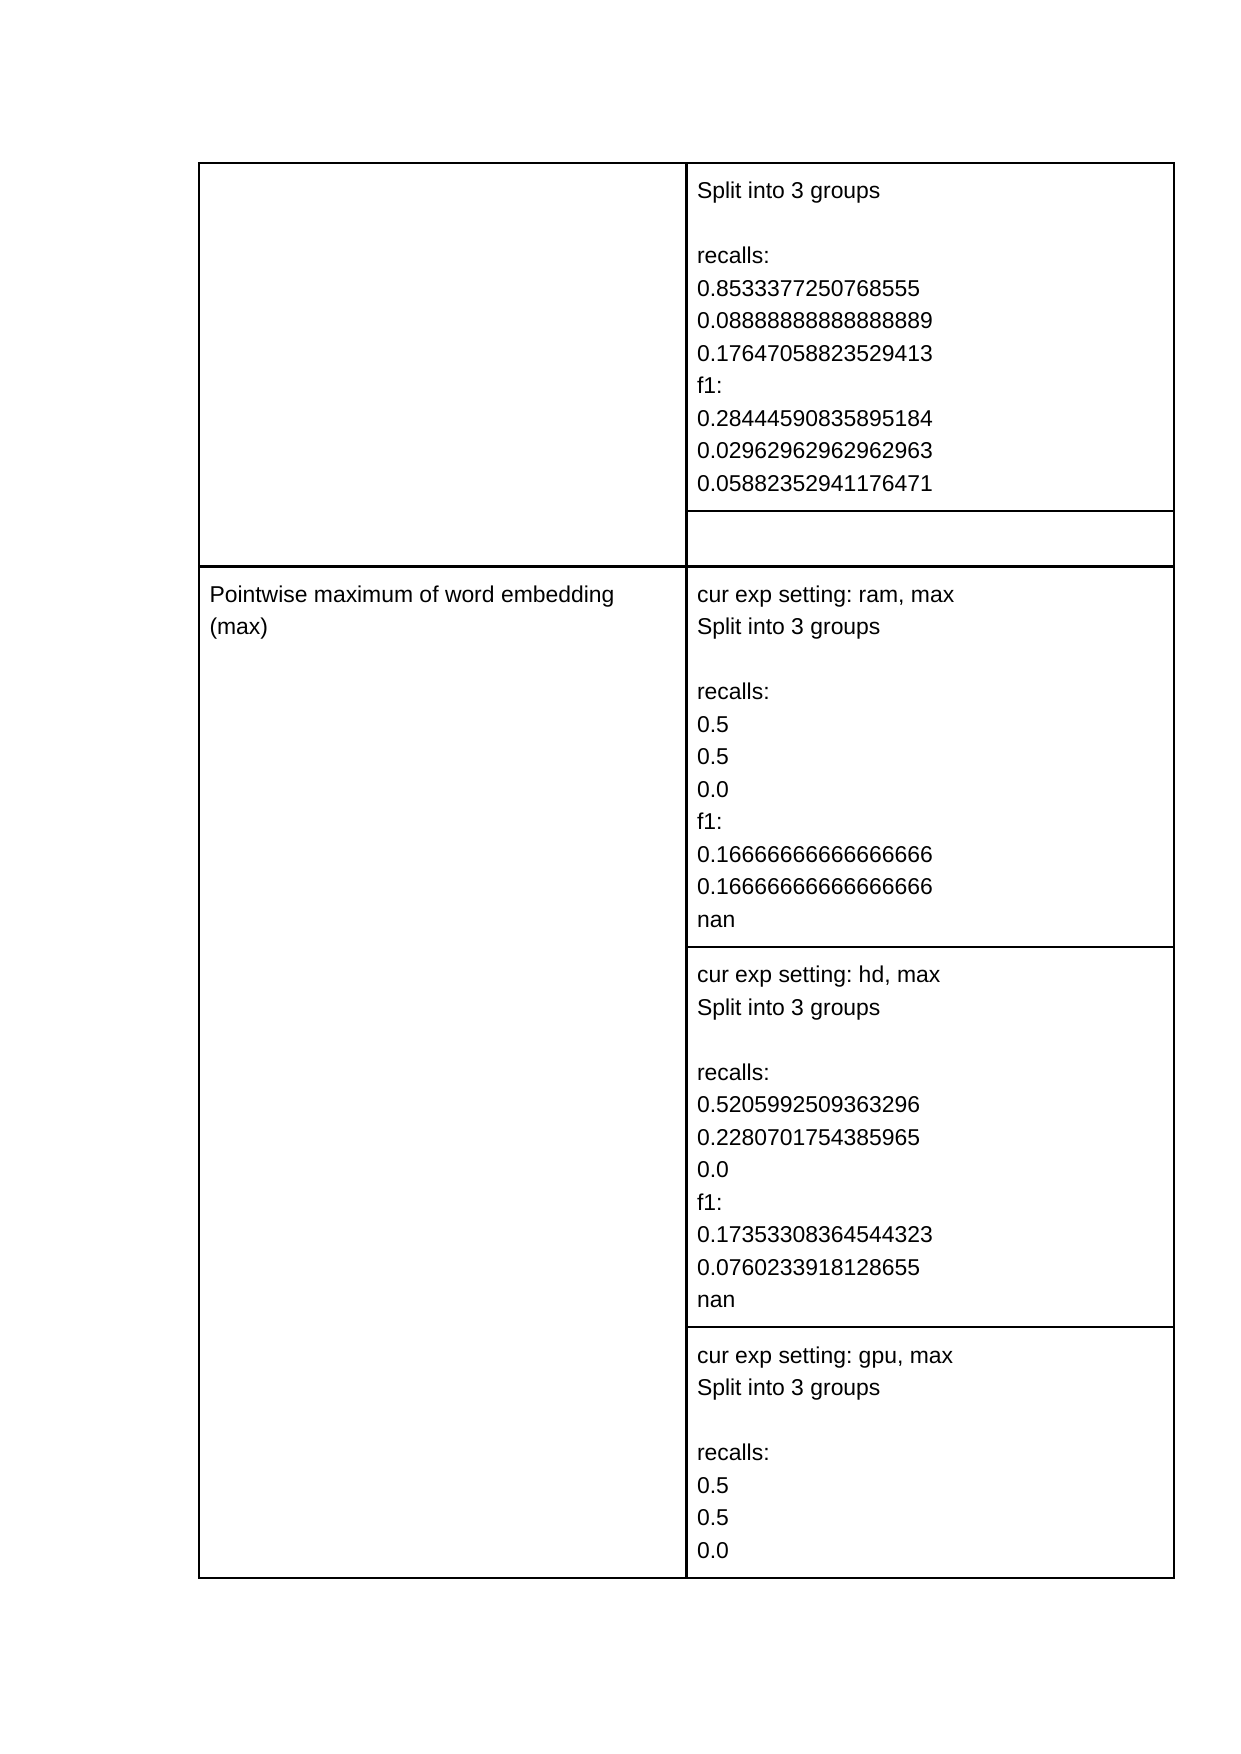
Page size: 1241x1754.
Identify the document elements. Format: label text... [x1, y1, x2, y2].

table_cell cur exp setting: ram, max Split into 3 groups recalls: 0.5 0.5 0.0 f1: 0.16666666666666666 0.16666666666666666 nan [688, 568, 1173, 946]
table_cell [688, 512, 1173, 565]
table_cell cur exp setting: hd, max Split into 3 groups recalls: 0.5205992509363296 0.2280701754385965 0.0 f1: 0.17353308364544323 0.0760233918128655 nan [688, 948, 1173, 1326]
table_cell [688, 1328, 1173, 1577]
table_cell Pointwise maximum of word embedding (max) [200, 568, 685, 1577]
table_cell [688, 164, 1173, 510]
